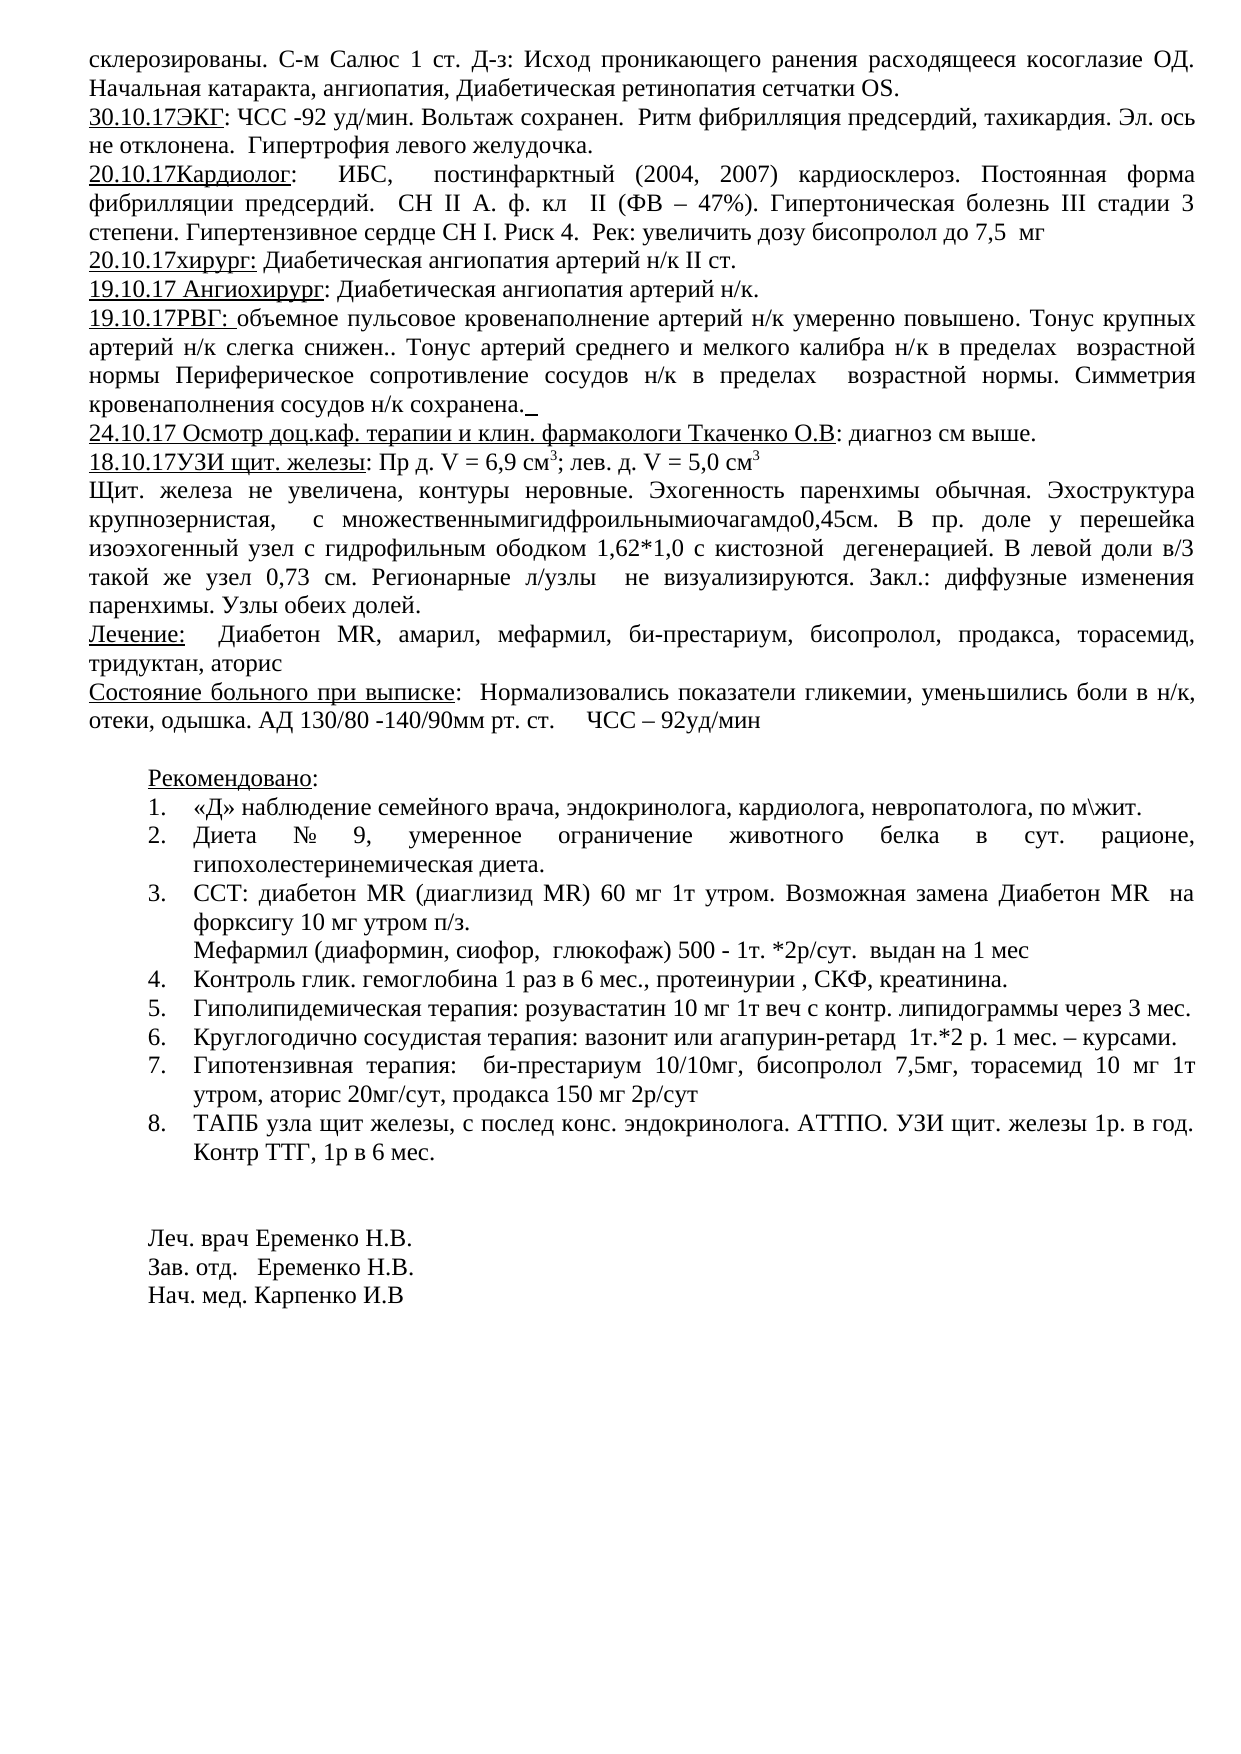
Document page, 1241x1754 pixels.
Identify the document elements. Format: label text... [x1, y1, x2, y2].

list ССТ: диабетон МR (диаглизид МR) 60 мг 1т утром. Возможная замена Диабетон MR на форксигу 10 мг утром п/з. [148, 878, 1196, 936]
text 24.10.17 Осмотр доц.каф. терапии и клин. фармакологи Ткаченко О.В: диагноз см выше. [89, 418, 1196, 447]
list ТАПБ узла щит железы, с послед конс. эндокринолога. АТТПО. УЗИ щит. железы 1р. в год. Контр ТТГ, 1р в 6 мес. [148, 1108, 1196, 1166]
list Гиполипидемическая терапия: розувастатин 10 мг 1т веч с контр. липидограммы через 3 мес. [148, 993, 1196, 1022]
text Состояние больного при выписке: Нормализовались показатели гликемии, уменьшились боли в н/к, отеки, одышка. АД 130/80 -140/90мм рт. ст. ЧСС – 92уд/мин [89, 677, 1196, 734]
text Мефармил (диаформин, сиофор, глюкофаж) 500 - 1т. *2р/сут. выдан на 1 мес [193, 936, 1196, 964]
text Нач. мед. Карпенко И.В [148, 1281, 1196, 1309]
text 18.10.17УЗИ щит. железы: Пр д. V = 6,9 см3; лев. д. V = 5,0 см3 [89, 447, 1196, 476]
text Леч. врач [148, 1223, 1196, 1252]
text 20.10.17хирург: Диабетическая ангиопатия артерий н/к II ст. [89, 246, 1196, 274]
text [89, 44, 1196, 102]
text 30.10.17ЭКГ: ЧСС -92 уд/мин. Вольтаж Ритм фибрилляция предсердий, тахикардия. Эл. ось не отклонена. Гипертрофия левого желудочка. [89, 102, 1196, 159]
list Круглогодично сосудистая терапия: вазонит или агапурин-ретард 1т.*2 р. 1 мес. – курсами. [148, 1022, 1196, 1051]
text 19.10.17РВГ: объемное пульсовое кровенаполнение артерий н/к . Тонус крупных артерий н/к . Тонус артерий среднего и мелкого калибра н/к Периферическое сопротивление сосудов н/к . Симметрия кровенаполнения сосудов н/к сохранена. [89, 303, 1196, 418]
text 19.10.17 Ангиохирург: Диабетическая ангиопатия артерий н/к. [89, 274, 1196, 303]
list Контроль глик. гемоглобина 1 раз в 6 мес., , СКФ, креатинина. [148, 964, 1196, 993]
list «Д» наблюдение семейного врача, эндокринолога, кардиолога, невропатолога, по м\жит. [148, 792, 1196, 821]
text Лечение: Диабетон MR, амарил, мефармил, би-престариум, бисопролол, продакса, торасемид, тридуктан, аторис [89, 619, 1196, 677]
list би-престариум 10/10мг, бисопролол 7,5мг, торасемид 10 мг 1т утром, аторис 20мг/сут, продакса 150 мг 2р/сут [148, 1051, 1196, 1108]
list Диета № 9, умеренное ограничение животного белка в сут. рационе, гипохолестеринемическая диета. [148, 821, 1196, 878]
text Рекомендовано: [148, 763, 1196, 792]
text Щит. железа не увеличена, контуры неровные. Эхогенность паренхимы обычная. Эхоструктура крупнозернистая, с множественнымигидфроильнымиочагамдо0,45см. В пр. доле у перешейка изоэхогенный узел с гидрофильным ободком 1,62*1,0 с кистозной дегенерацией. В левой доли в/3 такой же узел 0,73 см. Регионарные л/узлы не визуализируются. Закл.: диффузные изменения паренхимы. Узлы обеих долей. [89, 476, 1196, 619]
text 20.10.17Кардиолог: ИБС, постинфарктный (2004, 2007) кардиосклероз. Постоянная форма фибрилляции предсердий. СН II А. ф. кл II (ФВ – 47%). Гипертоническая болезнь III стадии 3 степени. Гипертензивное сердце СН I. Риск 4. Рек: увеличить дозу бисопролол до 7,5 мг [89, 159, 1196, 246]
